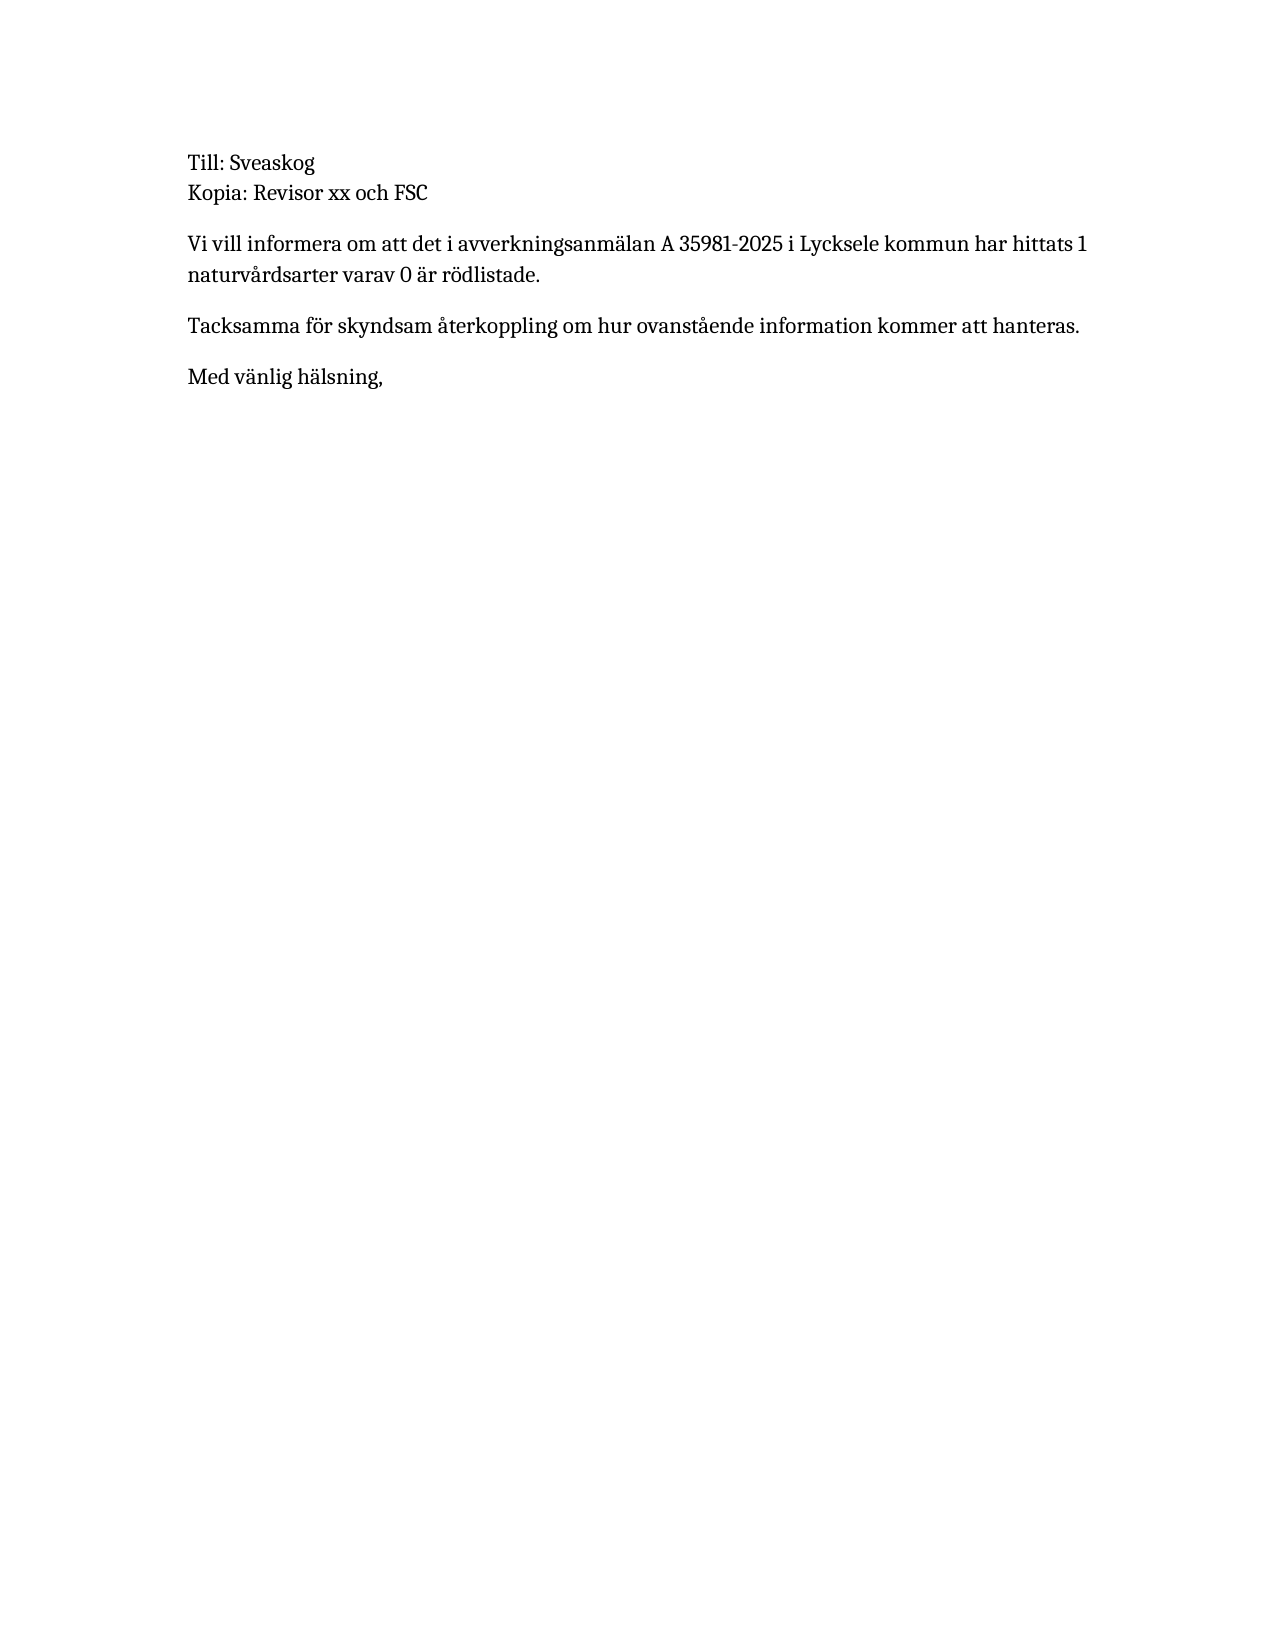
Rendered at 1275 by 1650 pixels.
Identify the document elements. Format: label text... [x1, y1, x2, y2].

text Med vänlig hälsning, [187, 363, 1087, 420]
text Till: Sveaskog Kopia: Revisor xx och FSC [187, 150, 1087, 207]
text Tacksamma för skyndsam återkoppling om hur ovanstående information kommer att hanteras. [187, 312, 1087, 339]
text Vi vill informera om att det i avverkningsanmälan A 35981-2025 i Lycksele kommun har hittats 1 naturvårdsarter varav 0 är rödlistade. [187, 231, 1087, 288]
